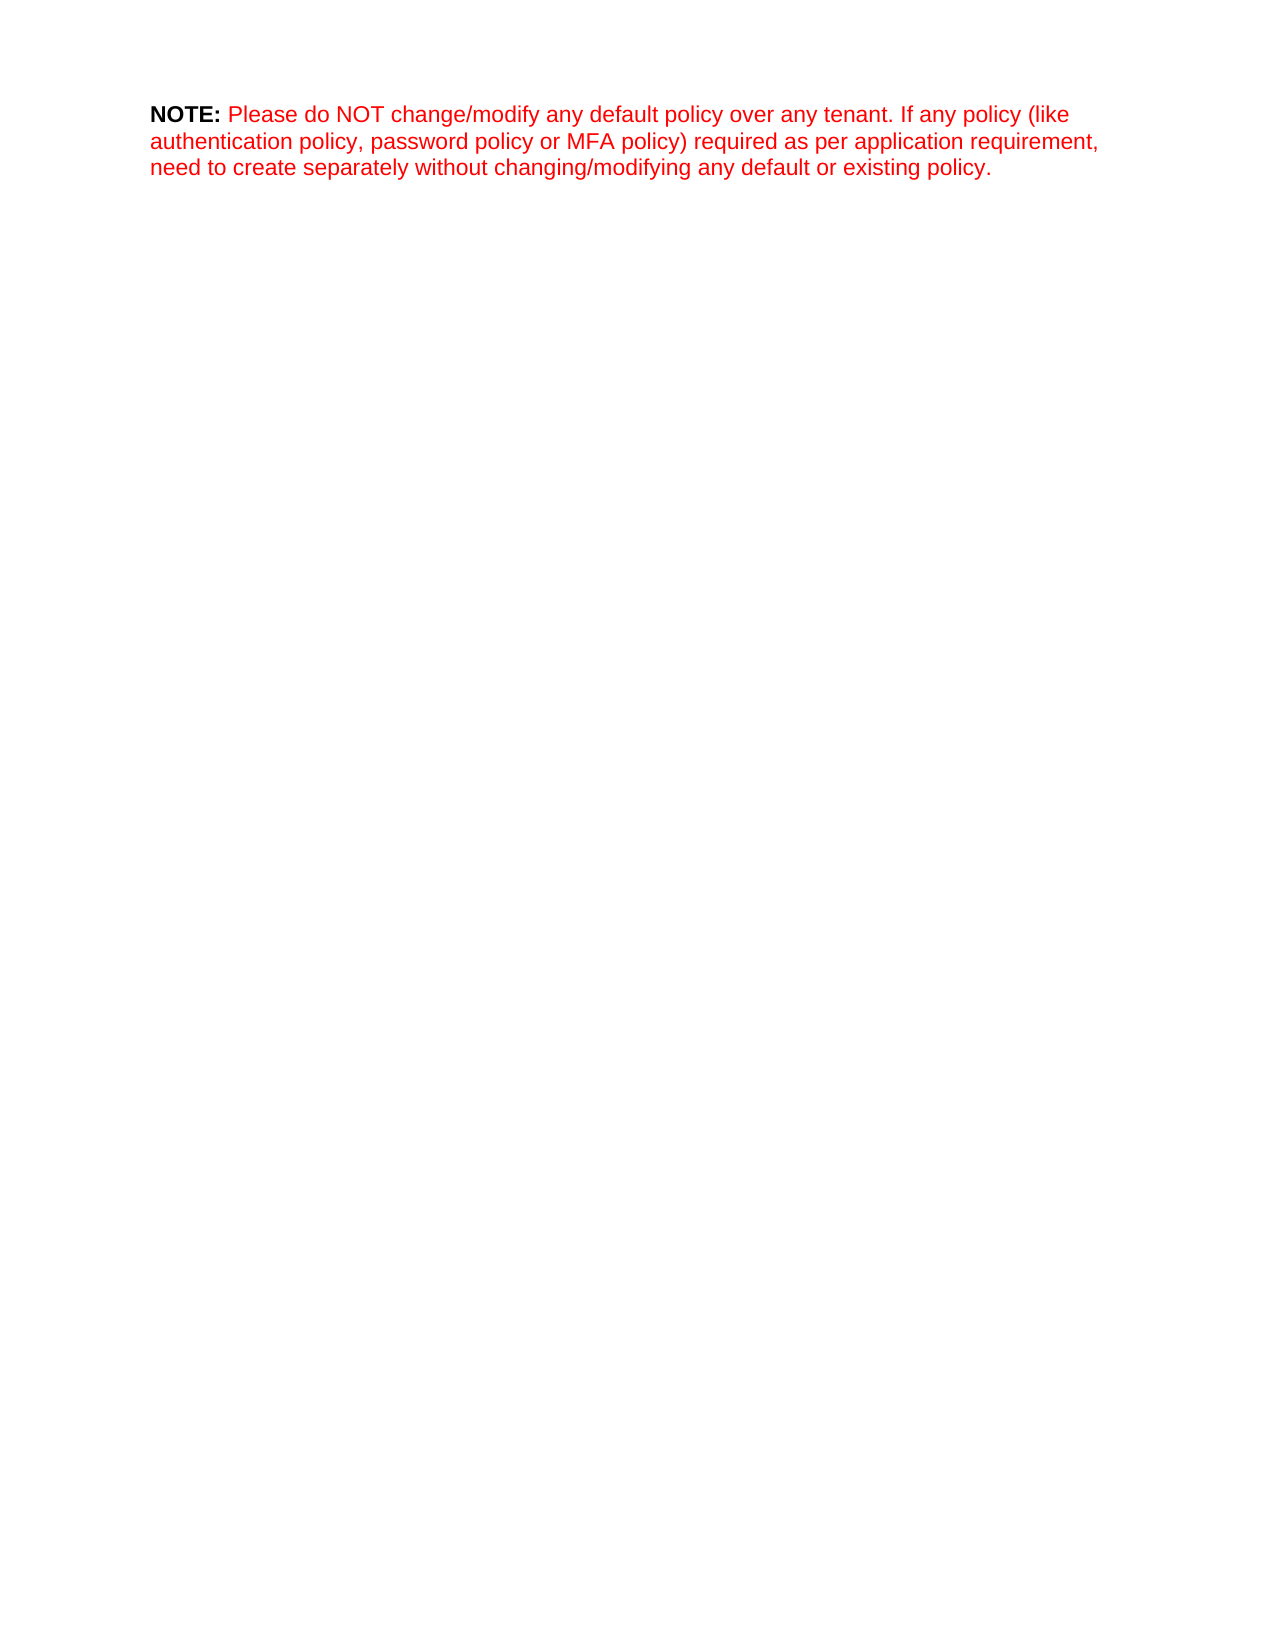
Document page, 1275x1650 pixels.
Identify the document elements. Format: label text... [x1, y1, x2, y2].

text NOTE: Please do NOT change/modify any default policy over any tenant. If any policy (like authentication policy, password policy or MFA policy) required as per application requirement, need to create separately without changing/modifying any default or existing policy. [150, 101, 1125, 180]
